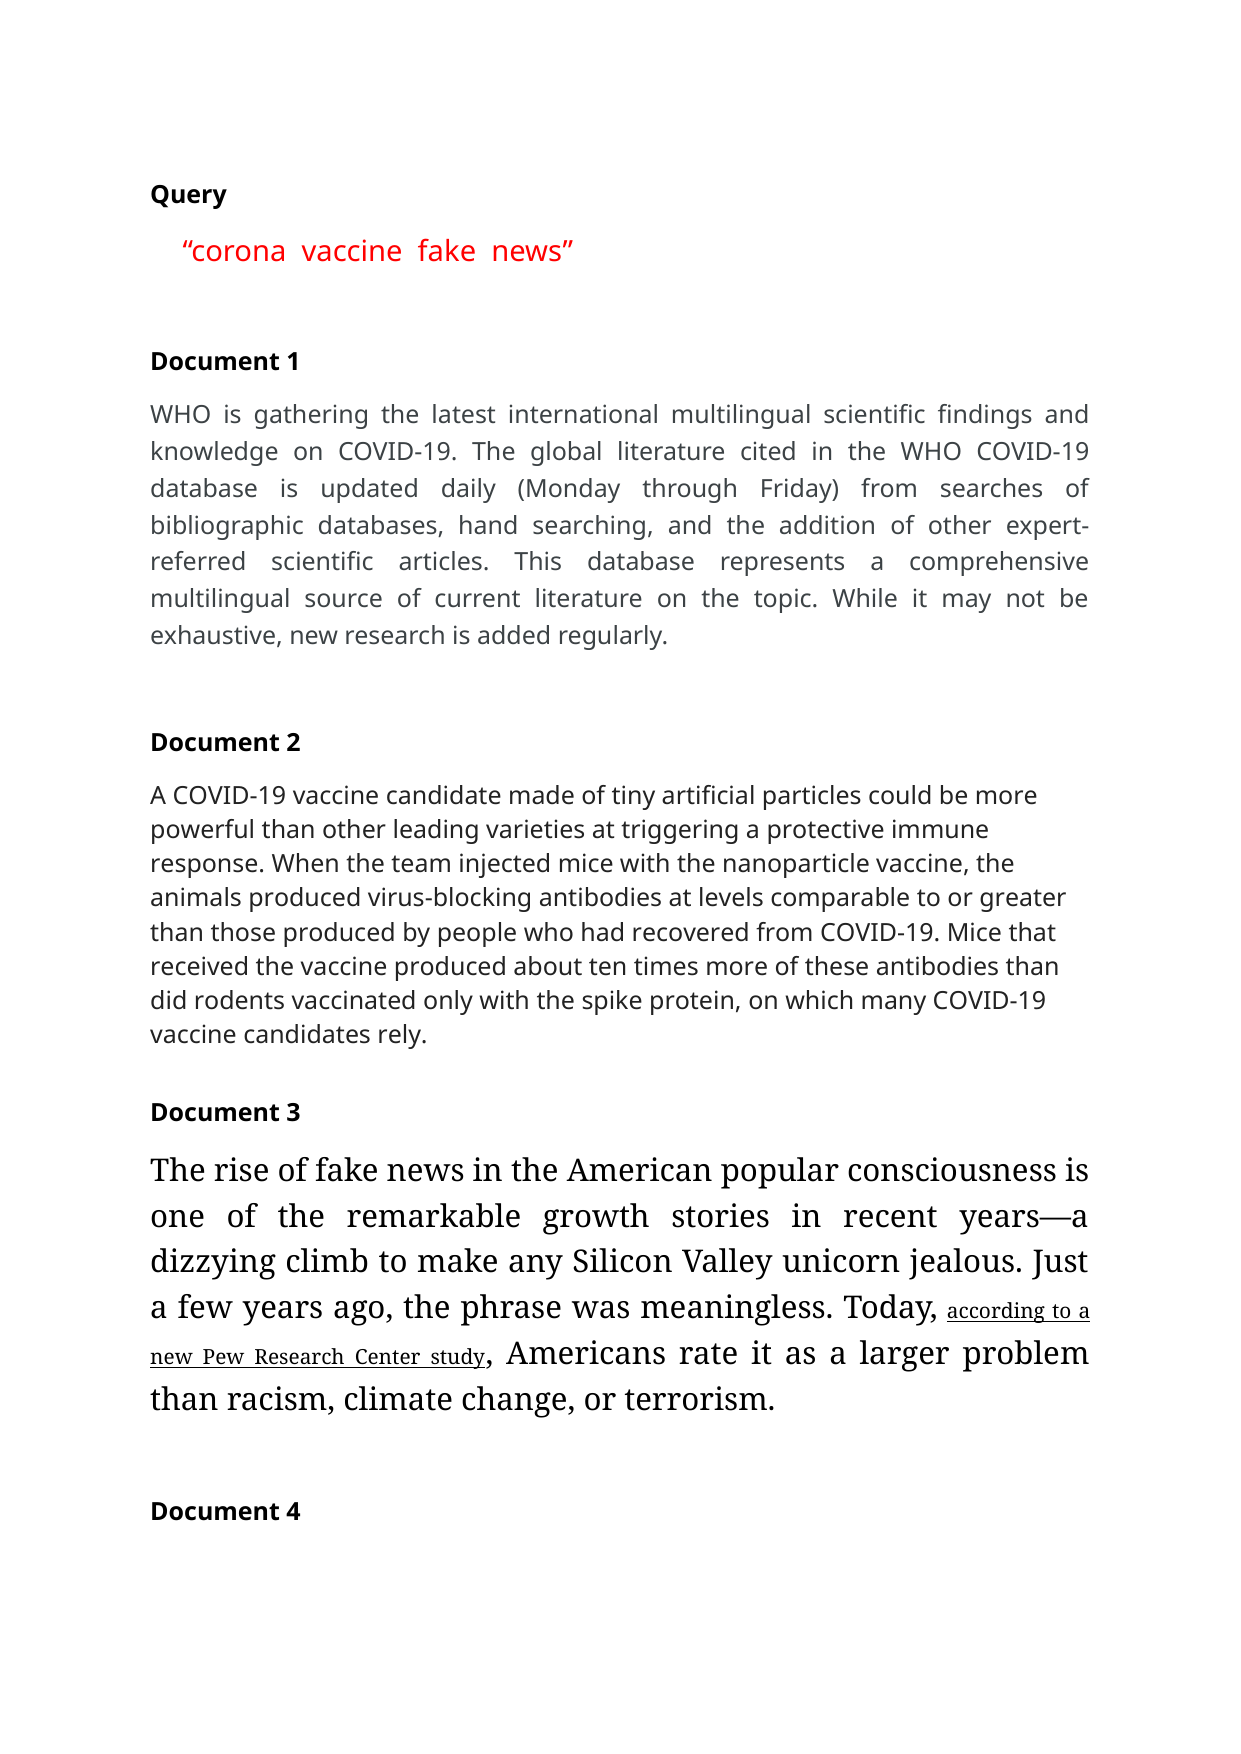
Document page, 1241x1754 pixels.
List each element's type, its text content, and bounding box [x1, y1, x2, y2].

text “corona vaccine fake news” [150, 231, 1090, 270]
text A COVID-19 vaccine candidate made of tiny artificial particles could be more powerful than other leading varieties at triggering a protective immune response. When the team injected mice with the nanoparticle vaccine, the animals produced virus-blocking antibodies at levels comparable to or greater than those produced by people who had recovered from COVID-19. Mice that received the vaccine produced about ten times more of these antibodies than did rodents vaccinated only with the spike protein, on which many COVID-19 vaccine candidates rely. [150, 778, 1090, 1050]
text Document 2 [150, 724, 1090, 758]
text Document 4 [150, 1493, 1090, 1527]
text WHO is gathering the latest international multilingual scientific findings and knowledge on COVID-19. The global literature cited in the WHO COVID-19 database is updated daily (Monday through Friday) from searches of bibliographic databases, hand searching, and the addition of other expert-referred scientific articles. This database represents a comprehensive multilingual source of current literature on the topic. While it may not be exhaustive, new research is added regularly. [150, 397, 1090, 652]
text The rise of fake news in the American popular consciousness is one of the remarkable growth stories in recent years—a dizzying climb to make any Silicon Valley unicorn jealous. Just a few years ago, the phrase was meaningless. Today, according to a new Pew Research Center study, Americans rate it as a larger problem than racism, climate change, or terrorism. [150, 1148, 1090, 1420]
text Document 3 [150, 1094, 1090, 1128]
text Document 1 [150, 343, 1090, 378]
text Query [150, 177, 1090, 211]
